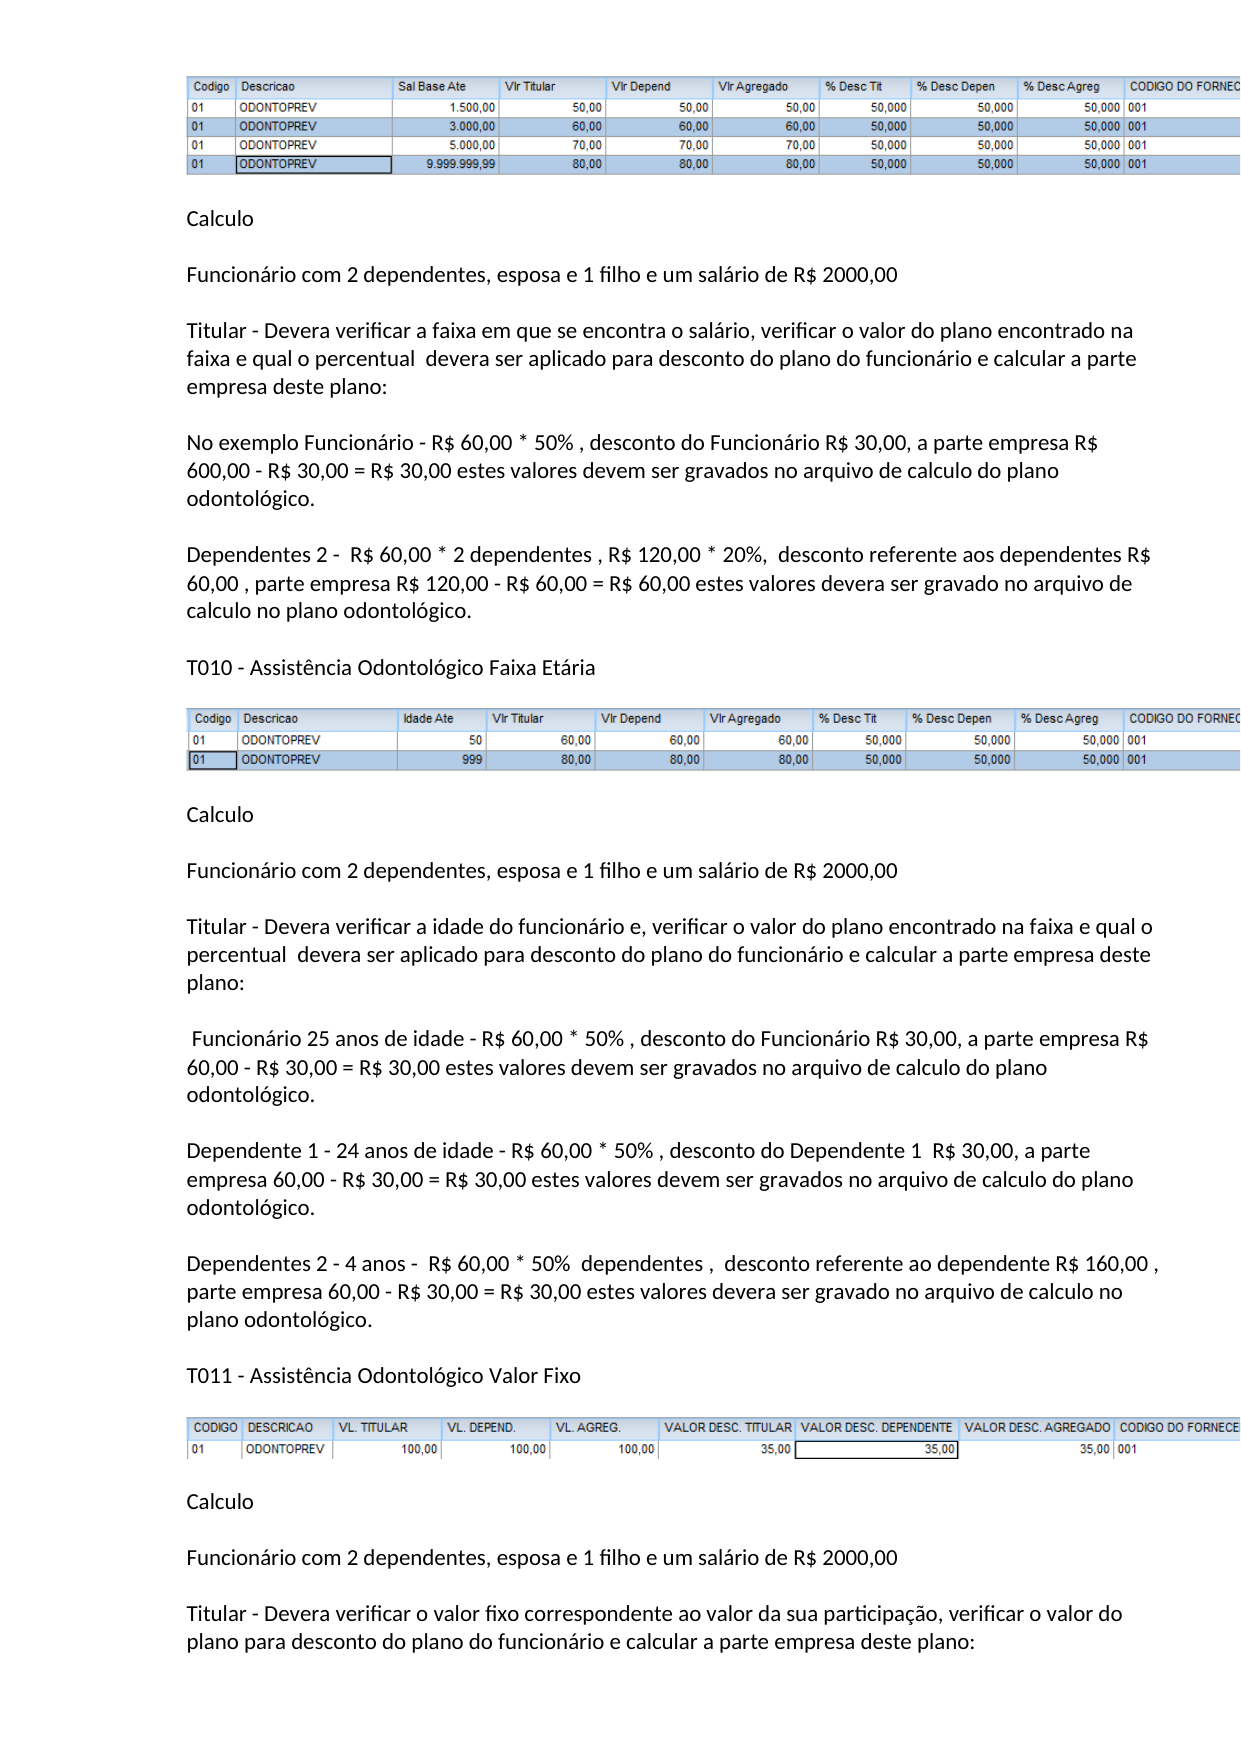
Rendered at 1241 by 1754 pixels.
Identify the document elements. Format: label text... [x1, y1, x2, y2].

picture [186, 1416, 1241, 1459]
text Dependentes 2 - 4 anos - R$ 60,00 * 50% dependentes , desconto referente ao dependente R$ 160,00 , parte empresa 60,00 - R$ 30,00 = R$ 30,00 estes valores devera ser gravado no arquivo de calculo no plano odontológico. [186, 1249, 1165, 1333]
picture [186, 708, 1241, 773]
text Calculo [186, 204, 1165, 232]
text Funcionário com 2 dependentes, esposa e 1 filho e um salário de R$ 2000,00 [186, 1543, 1165, 1571]
text Funcionário 25 anos de idade - R$ 60,00 * 50% , desconto do Funcionário R$ 30,00, a parte empresa R$ 60,00 - R$ 30,00 = R$ 30,00 estes valores devem ser gravados no arquivo de calculo do plano odontológico. [186, 1024, 1165, 1109]
text Calculo [186, 800, 1165, 828]
text Funcionário com 2 dependentes, esposa e 1 filho e um salário de R$ 2000,00 [186, 856, 1165, 884]
text Dependentes 2 - R$ 60,00 * 2 dependentes , R$ 120,00 * 20%, desconto referente aos dependentes R$ 60,00 , parte empresa R$ 120,00 - R$ 60,00 = R$ 60,00 estes valores devera ser gravado no arquivo de calculo no plano odontológico. [186, 541, 1165, 625]
picture [186, 75, 1241, 177]
text Titular - Devera verificar a idade do funcionário e, verificar o valor do plano encontrado na faixa e qual o percentual devera ser aplicado para desconto do plano do funcionário e calcular a parte empresa deste plano: [186, 912, 1165, 997]
text Titular - Devera verificar a faixa em que se encontra o salário, verificar o valor do plano encontrado na faixa e qual o percentual devera ser aplicado para desconto do plano do funcionário e calcular a parte empresa deste plano: [186, 316, 1165, 401]
text Titular - Devera verificar o valor fixo correspondente ao valor da sua participação, verificar o valor do plano para desconto do plano do funcionário e calcular a parte empresa deste plano: [186, 1599, 1165, 1655]
text T010 - Assistência Odontológico Faixa Etária [186, 653, 1165, 681]
text Dependente 1 - 24 anos de idade - R$ 60,00 * 50% , desconto do Dependente 1 R$ 30,00, a parte empresa 60,00 - R$ 30,00 = R$ 30,00 estes valores devem ser gravados no arquivo de calculo do plano odontológico. [186, 1137, 1165, 1221]
text No exemplo Funcionário - R$ 60,00 * 50% , desconto do Funcionário R$ 30,00, a parte empresa R$ 600,00 - R$ 30,00 = R$ 30,00 estes valores devem ser gravados no arquivo de calculo do plano odontológico. [186, 428, 1165, 513]
text T011 - Assistência Odontológico Valor Fixo [186, 1361, 1165, 1389]
text Funcionário com 2 dependentes, esposa e 1 filho e um salário de R$ 2000,00 [186, 260, 1165, 288]
text Calculo [186, 1487, 1165, 1515]
